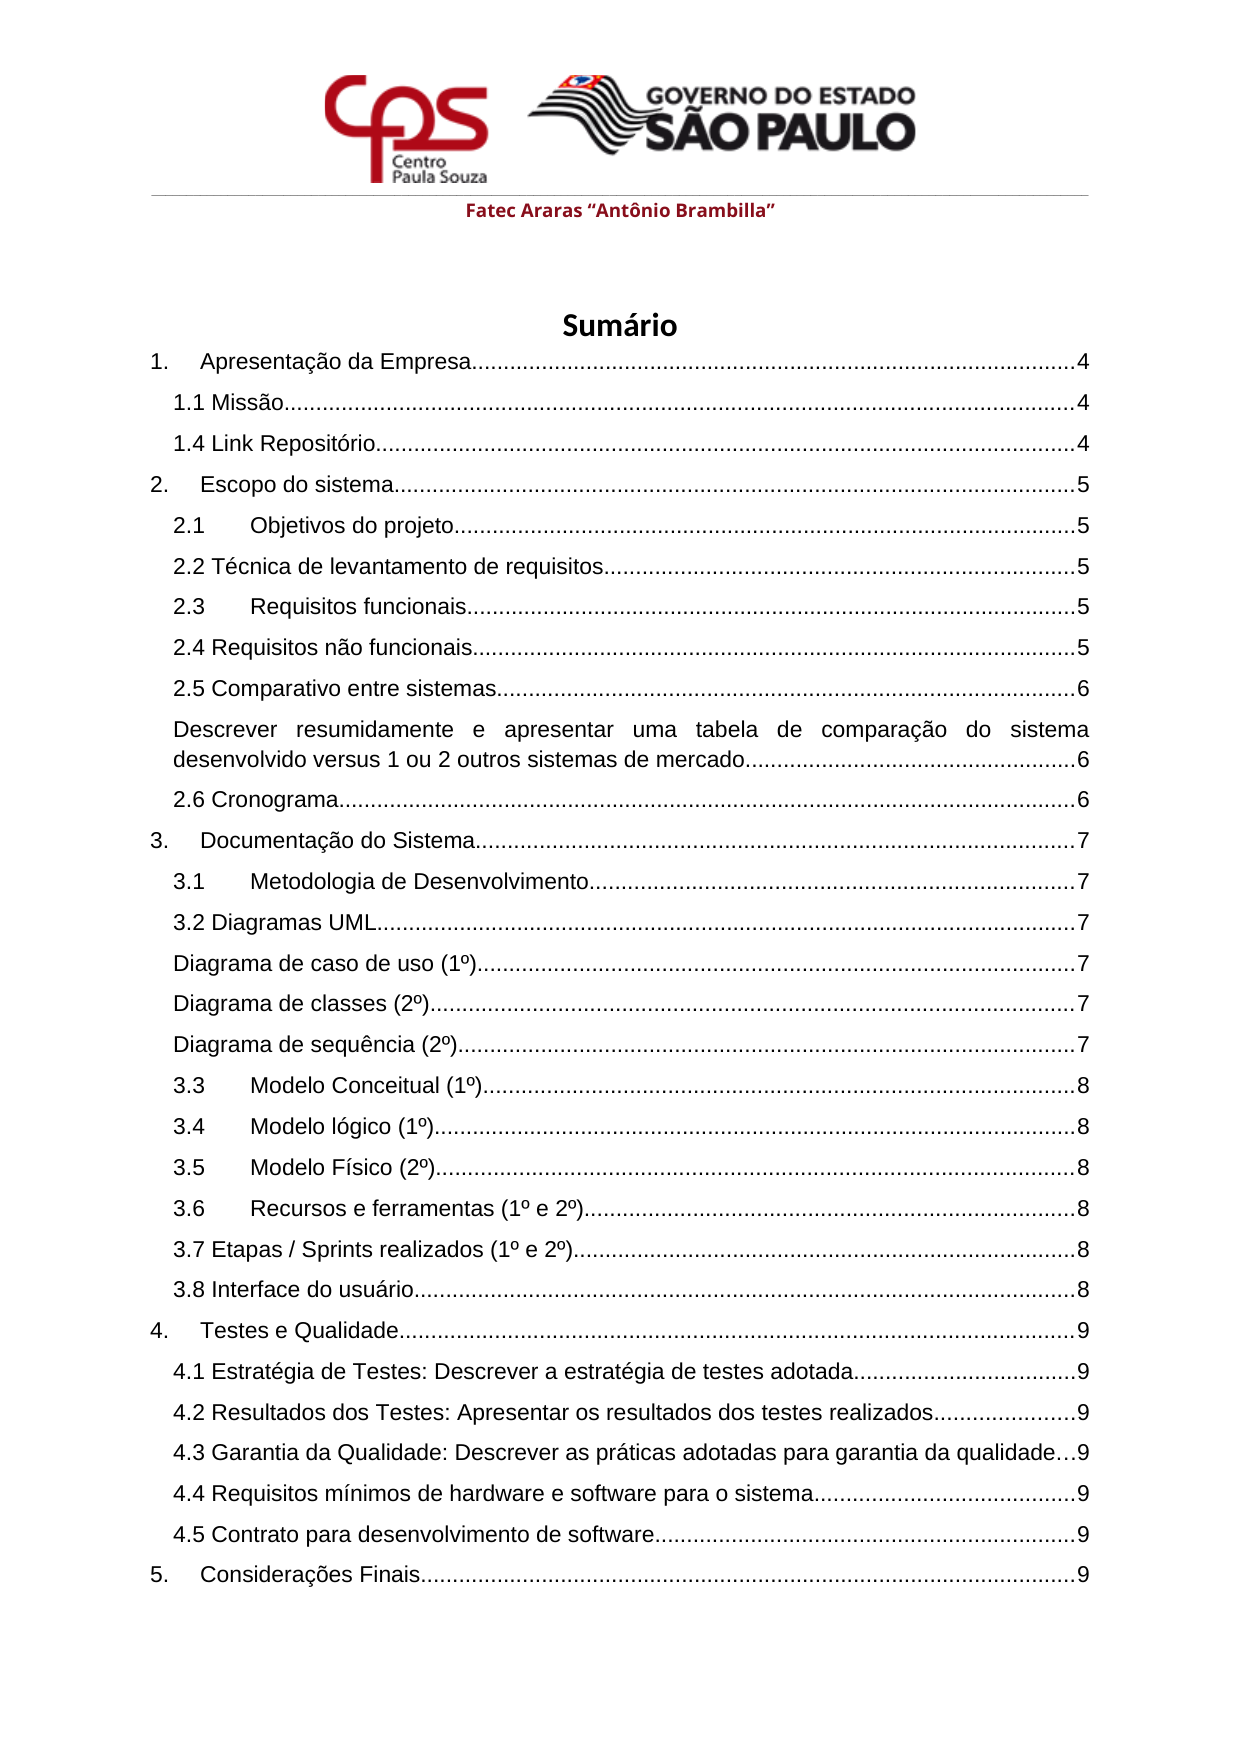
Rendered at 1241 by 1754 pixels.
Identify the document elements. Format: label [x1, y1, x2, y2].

picture [324, 75, 916, 183]
